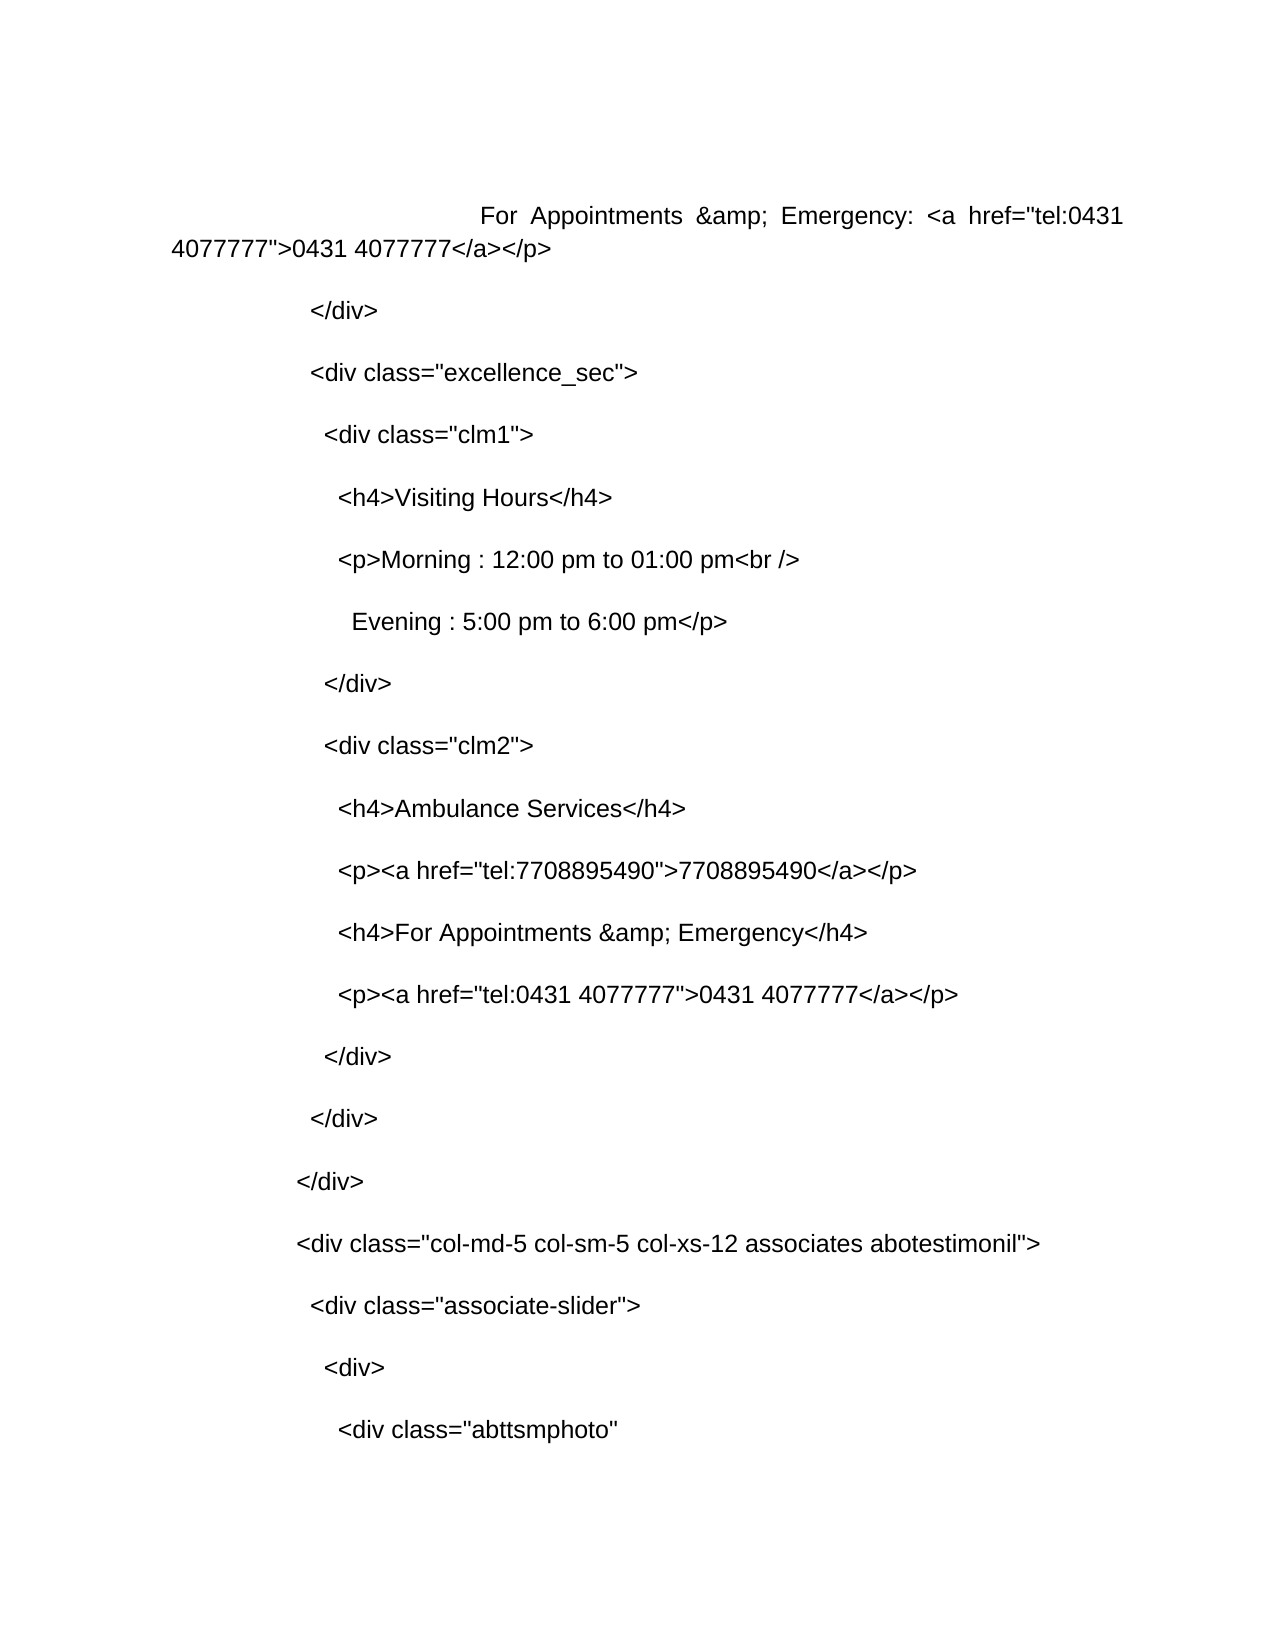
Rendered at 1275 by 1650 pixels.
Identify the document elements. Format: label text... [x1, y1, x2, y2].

text <div class="associate-slider"> [171, 1291, 1125, 1320]
text <div> [171, 1353, 1125, 1382]
text <div class="excellence_sec"> [171, 358, 1125, 387]
text <div class="clm1"> [171, 420, 1125, 449]
text <h4>Ambulance Services</h4> [171, 793, 1125, 822]
text <div class="col-md-5 col-sm-5 col-xs-12 associates abotestimonil"> [171, 1229, 1125, 1258]
text For Appointments &amp; Emergency: <a href="tel:0431 4077777">0431 4077777</a></p> [171, 201, 1125, 263]
text </div> [171, 1167, 1125, 1195]
text <div class="abttsmphoto" [171, 1415, 1125, 1444]
text <div class="clm2"> [171, 731, 1125, 760]
text </div> [171, 296, 1125, 325]
text <p><a href="tel:0431 4077777">0431 4077777</a></p> [171, 980, 1125, 1009]
text Evening : 5:00 pm to 6:00 pm</p> [171, 607, 1125, 636]
text </div> [171, 669, 1125, 698]
text <h4>For Appointments &amp; Emergency</h4> [171, 918, 1125, 947]
text </div> [171, 1104, 1125, 1133]
text <p><a href="tel:7708895490">7708895490</a></p> [171, 856, 1125, 884]
text <p>Morning : 12:00 pm to 01:00 pm<br /> [171, 545, 1125, 573]
text <h4>Visiting Hours</h4> [171, 483, 1125, 511]
text </div> [171, 1042, 1125, 1071]
